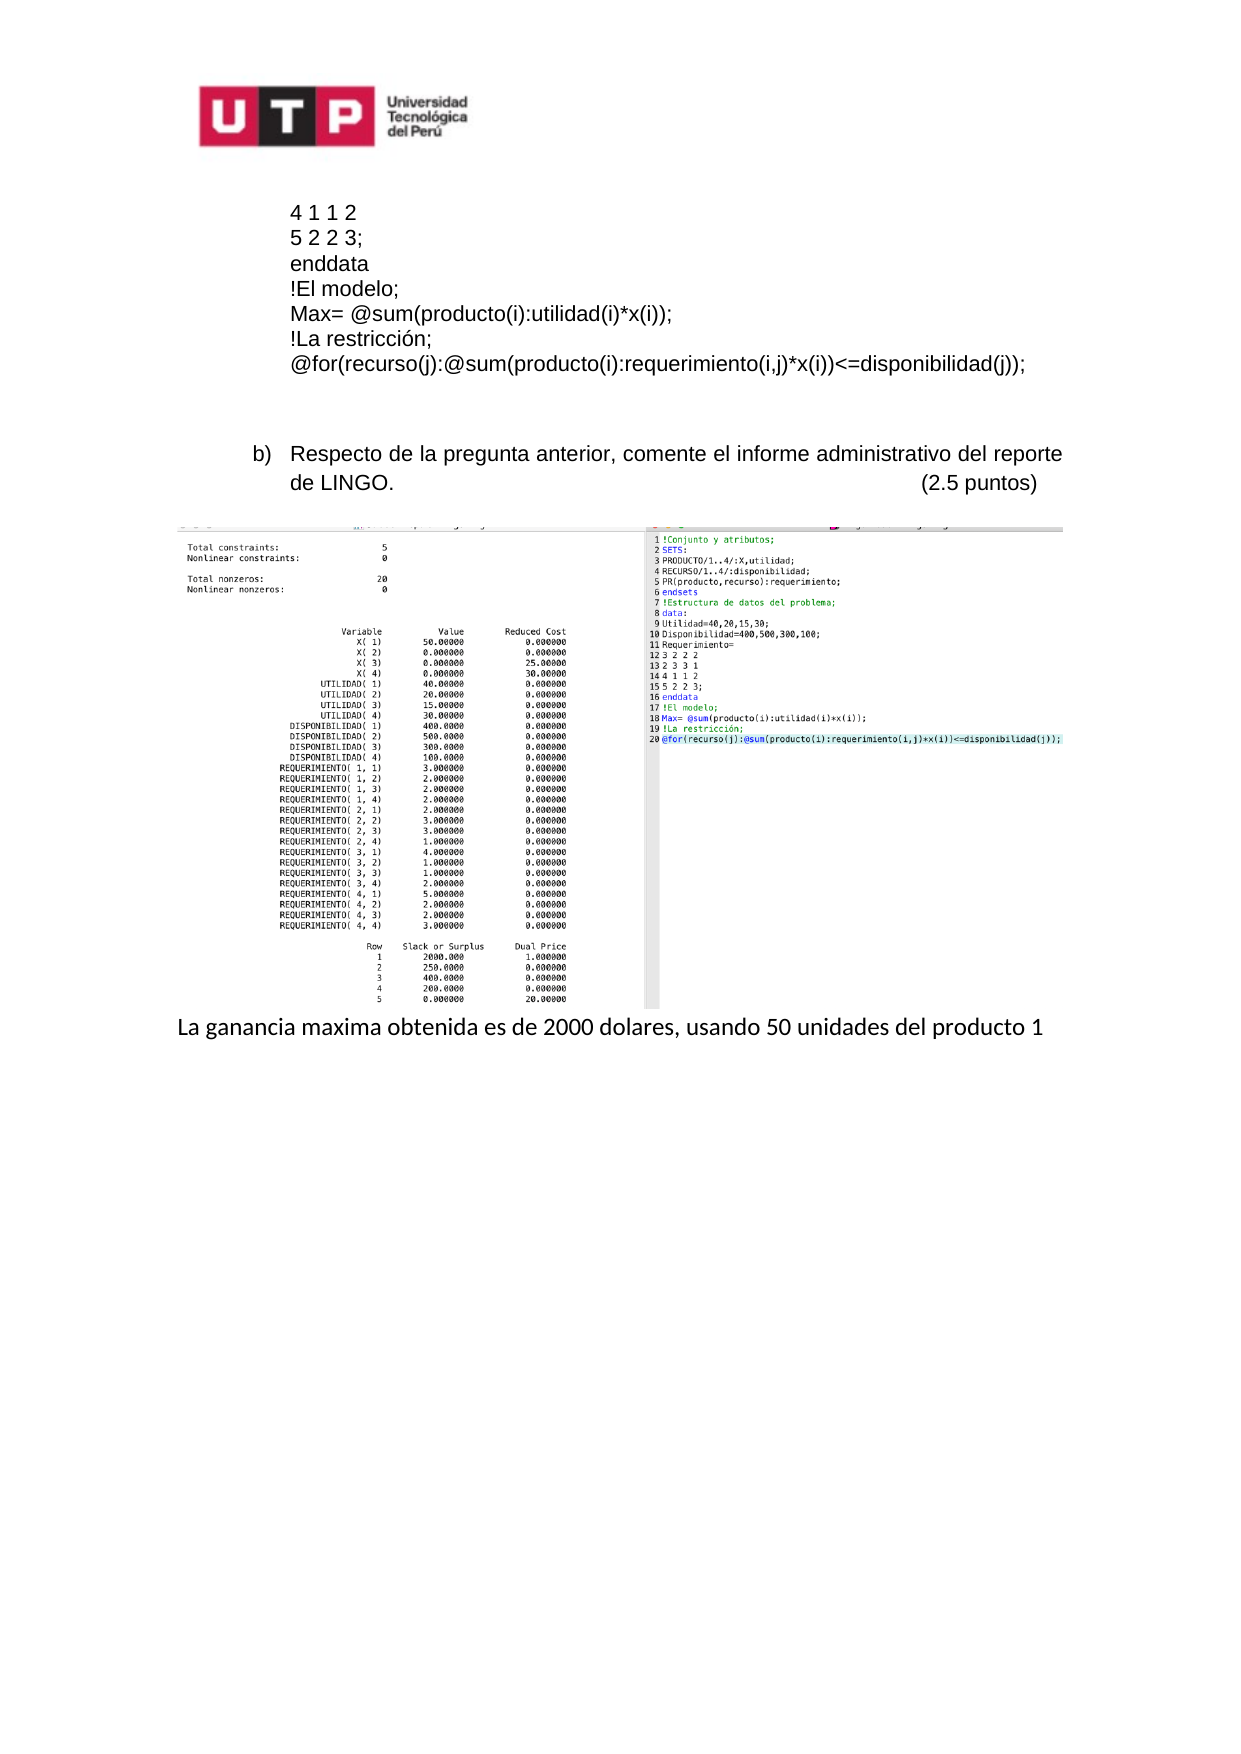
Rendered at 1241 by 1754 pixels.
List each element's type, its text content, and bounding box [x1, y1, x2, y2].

list 5 2 2 3; [290, 225, 1064, 250]
list @for(recurso(j):@sum(producto(i):requerimiento(i,j)*x(i))<=disponibilidad(j)); [290, 351, 1064, 376]
picture [177, 527, 1063, 1009]
list !La restricción; [290, 326, 1064, 351]
list !El modelo; [290, 276, 1064, 301]
list 4 1 1 2 [290, 200, 1064, 225]
list Max= @sum(producto(i):utilidad(i)*x(i)); [290, 301, 1064, 326]
picture [177, 73, 483, 163]
list Respecto de la pregunta anterior, comente el informe administrativo del reporte de LINGO. (2.5 puntos) [252, 441, 1064, 495]
text La ganancia maxima obtenida es de 2000 dolares, usando 50 unidades del producto 1 [177, 1011, 1064, 1041]
list enddata [290, 250, 1064, 276]
